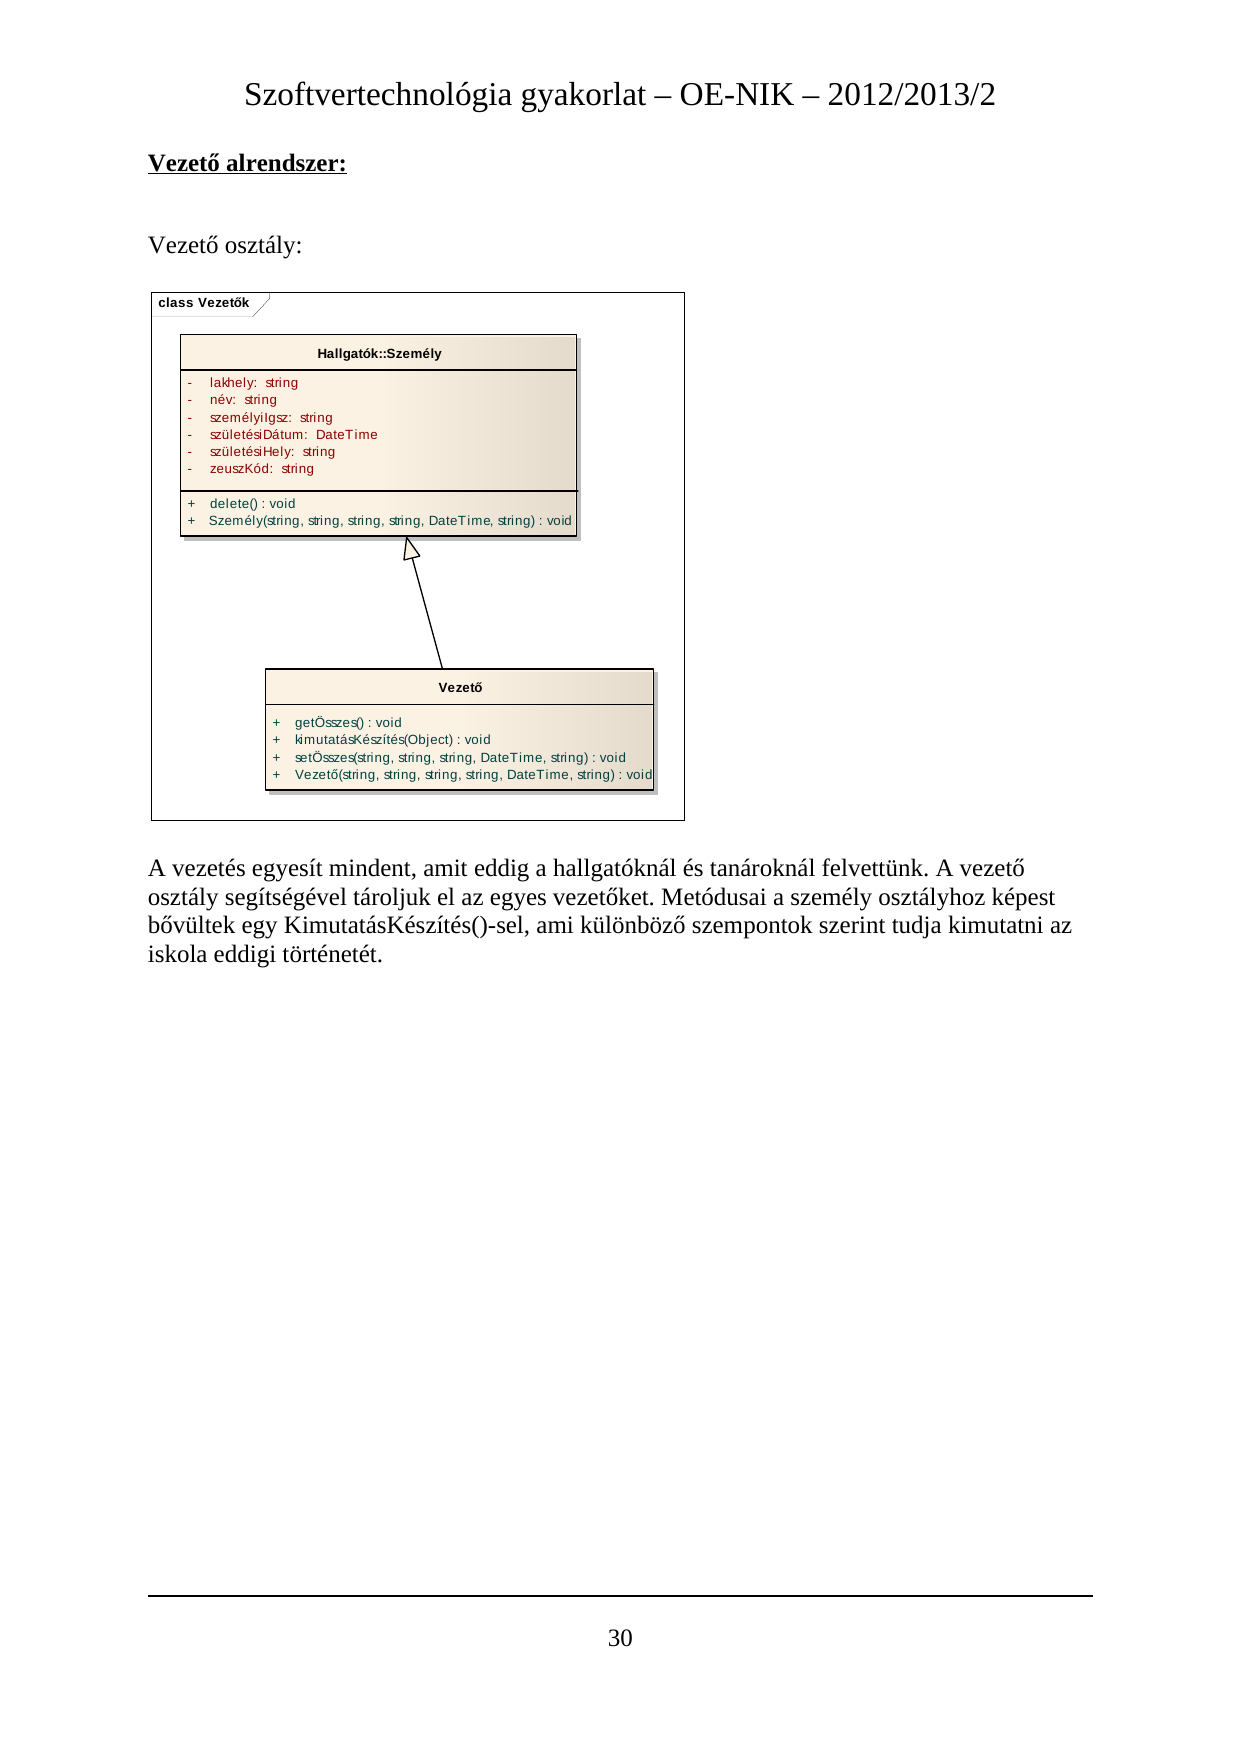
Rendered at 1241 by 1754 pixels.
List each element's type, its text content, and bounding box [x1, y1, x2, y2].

text A vezetés egyesít mindent, amit eddig a hallgatóknál és tanároknál felvettünk. A vezető osztály segítségével tároljuk el az egyes vezetőket. Metódusai a személy osztályhoz képest bővültek egy KimutatásKészítés()-sel, ami különböző szempontok szerint tudja kimutatni az iskola eddigi történetét. [148, 853, 1093, 968]
text Vezető osztály: [148, 230, 1093, 259]
text Vezető alrendszer: [148, 148, 1093, 176]
